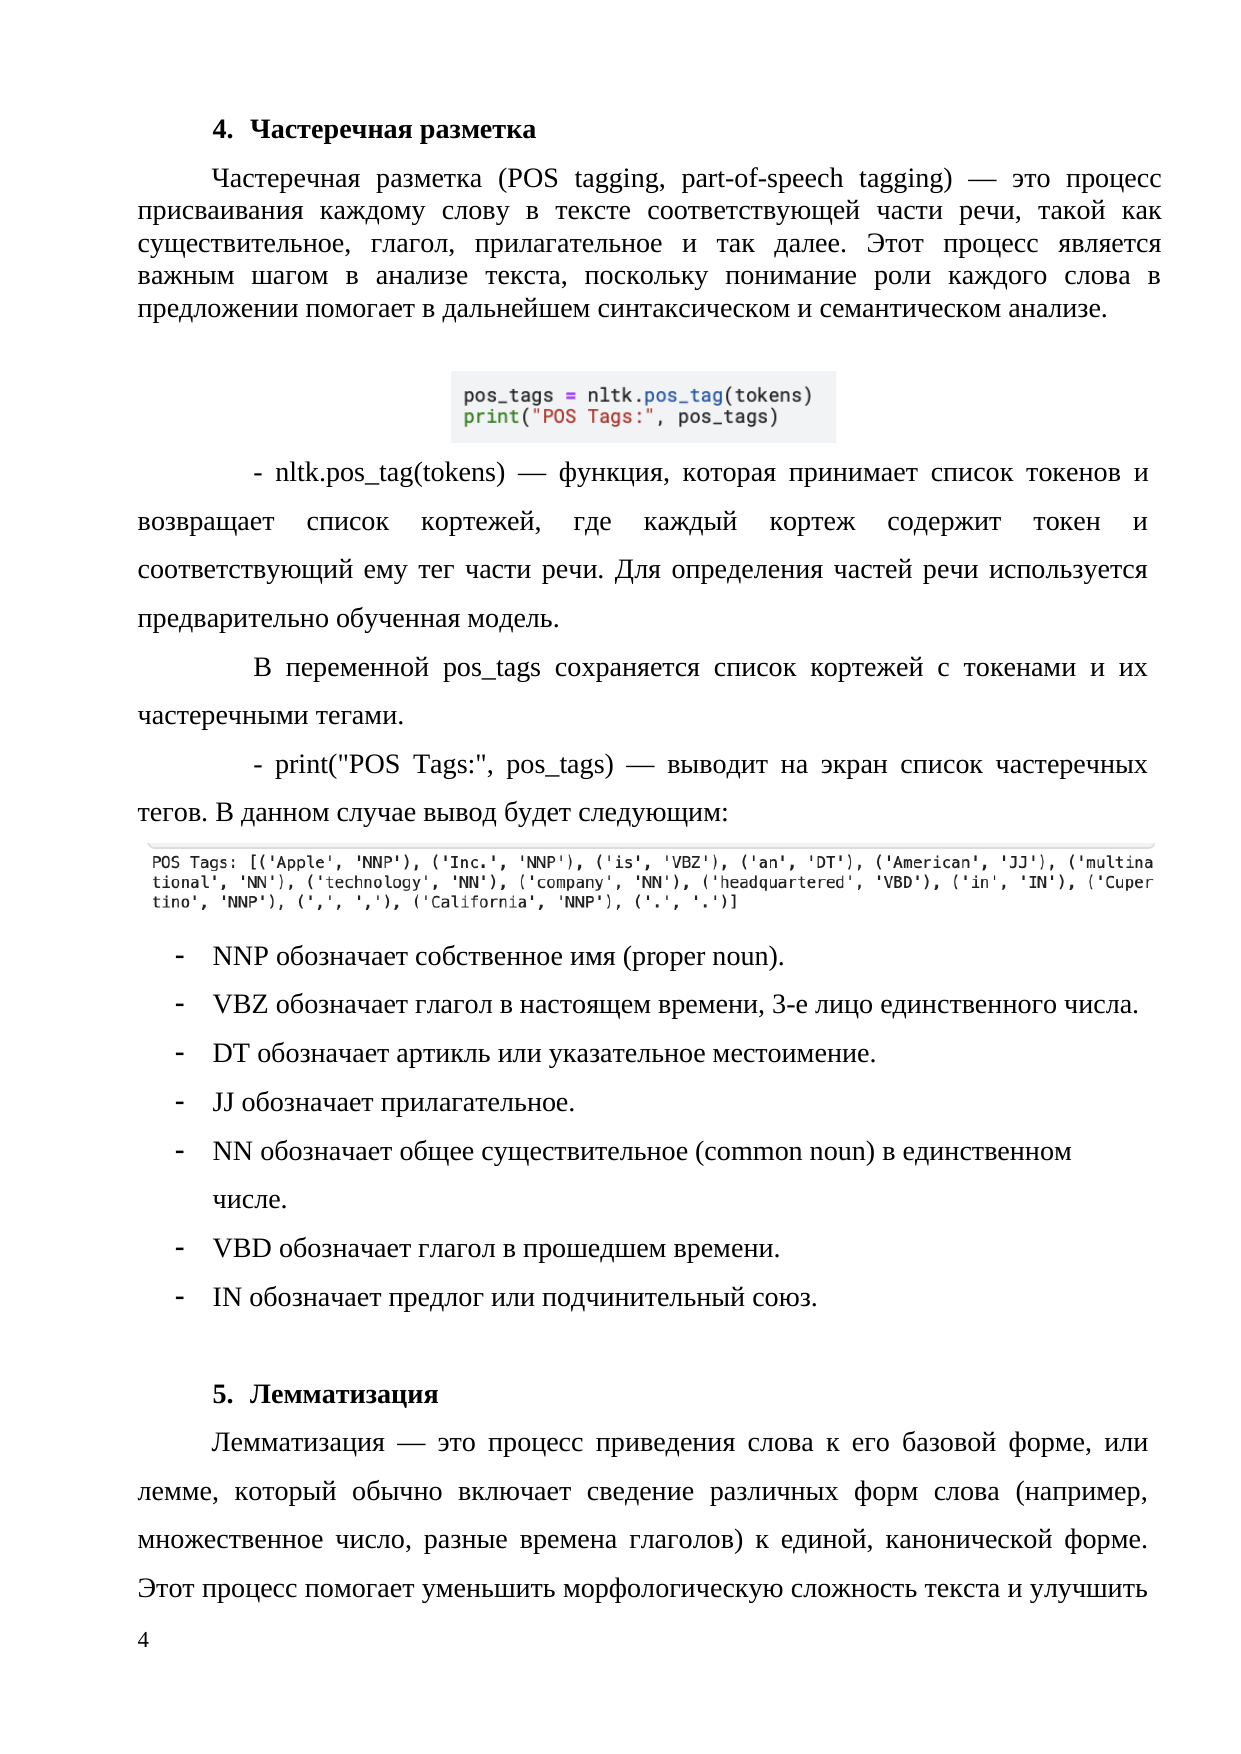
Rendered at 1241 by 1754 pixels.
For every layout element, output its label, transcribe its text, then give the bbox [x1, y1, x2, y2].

list NN обозначает общее существительное (common noun) в единственном числе. [175, 1134, 1150, 1215]
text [137, 1425, 1150, 1603]
list IN обозначает предлог или подчинительный союз. [175, 1279, 1150, 1312]
list VBD обозначает глагол в прошедшем времени. [175, 1231, 1150, 1263]
text В переменной pos_tags сохраняется список кортежей с токенами и их частеречными тегами. [137, 650, 1150, 731]
text - print("POS Tags:", pos_tags) — выводит на экран список частеречных тегов. В данном случае вывод будет следующим: [137, 747, 1150, 828]
list Частеречная разметка [212, 112, 1150, 145]
picture [137, 843, 1163, 926]
list NNP обозначает собственное имя (proper noun). [175, 939, 1150, 971]
list JJ обозначает прилагательное. [175, 1085, 1150, 1117]
list VBZ обозначает глагол в настоящем времени, 3-е лицо единственного числа. [175, 987, 1150, 1020]
list DT обозначает артикль или указательное местоимение. [175, 1036, 1150, 1069]
list Лемматизация [212, 1377, 1150, 1409]
picture [451, 371, 837, 443]
text - nltk.pos_tag(tokens) — функция, которая принимает список токенов и возвращает список кортежей, где каждый кортеж содержит токен и соответствующий ему тег части речи. Для определения частей речи используется предварительно обученная модель. [137, 456, 1150, 633]
text Частеречная разметка (POS tagging, part-of-speech tagging) — это процесс присваивания каждому слову в тексте соответствующей части речи, такой как существительное, глагол, прилагательное и так далее. Этот процесс является важным шагом в анализе текста, поскольку понимание роли каждого слова в предложении помогает в дальнейшем синтаксическом и семантическом анализе. [137, 161, 1163, 323]
